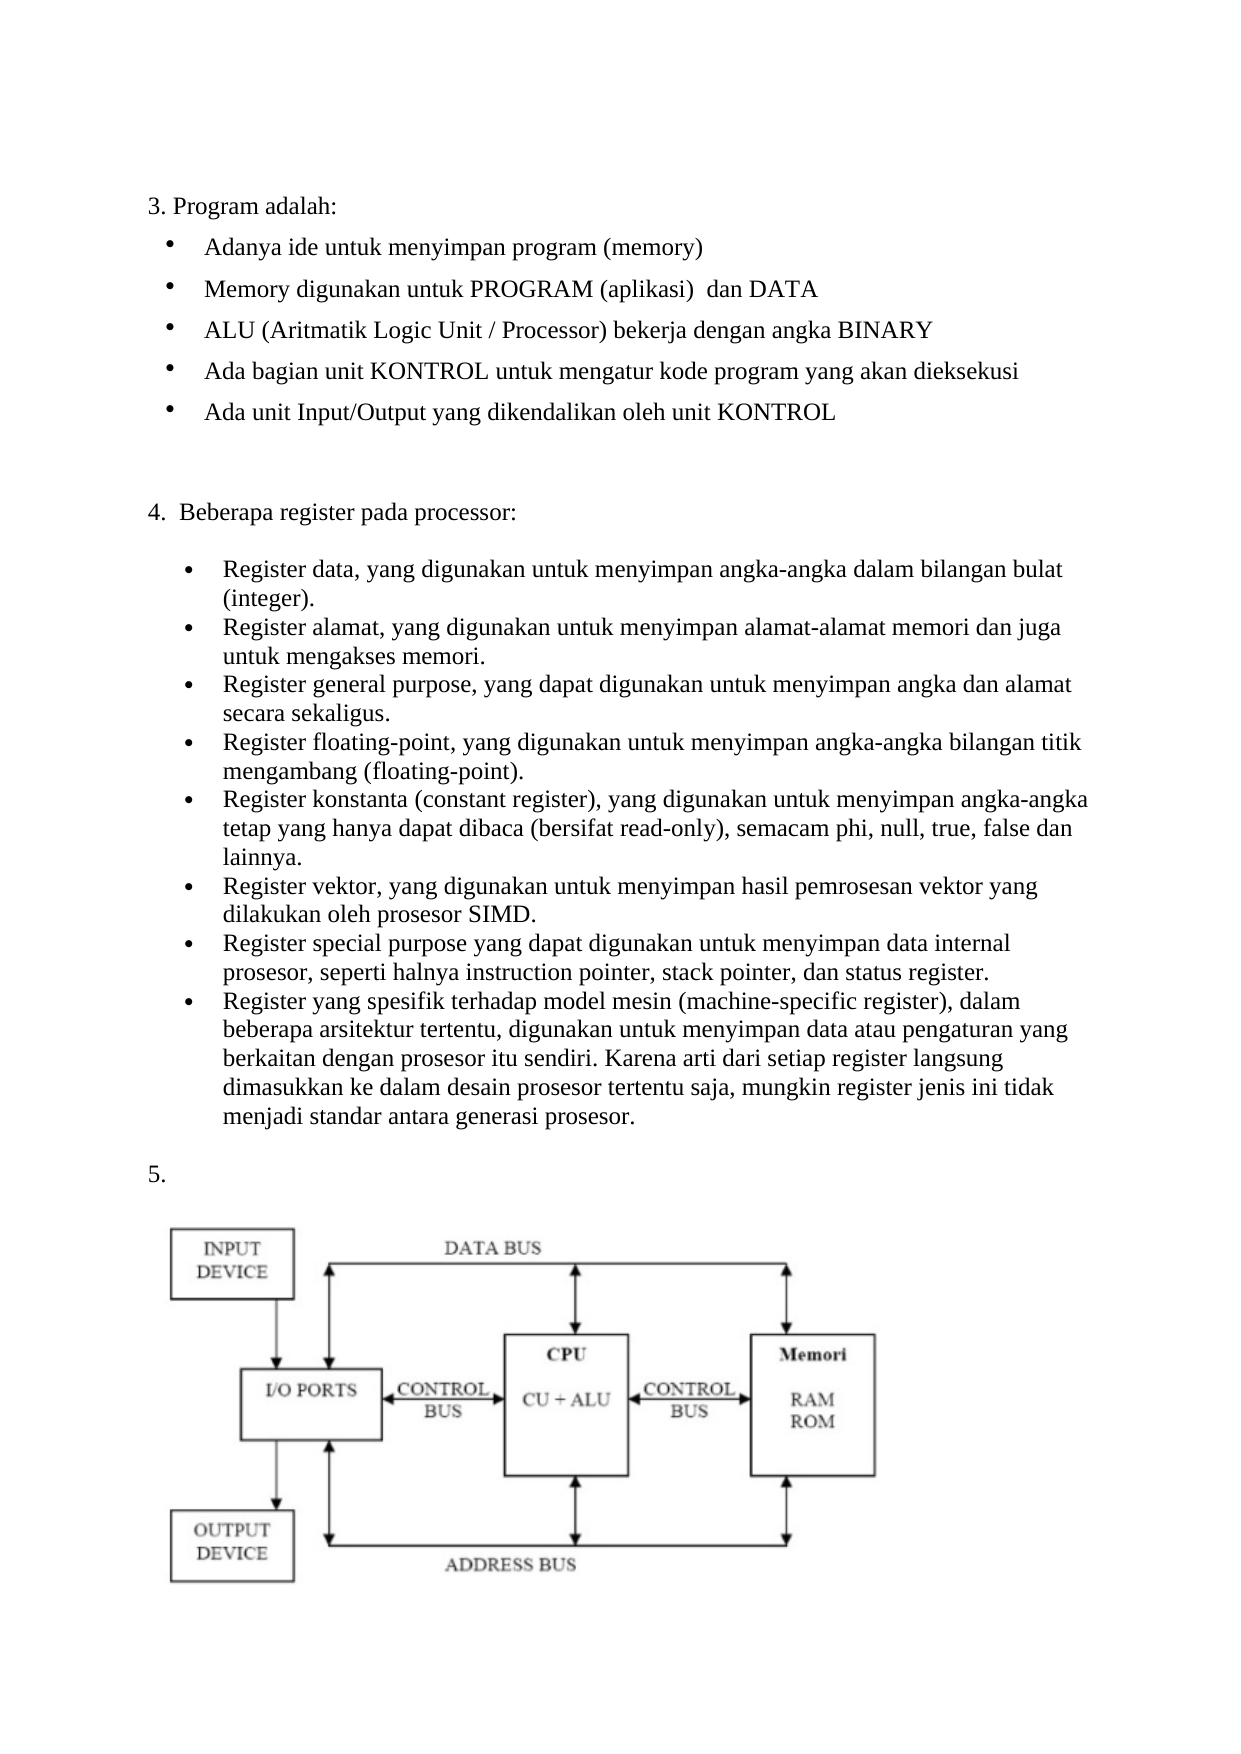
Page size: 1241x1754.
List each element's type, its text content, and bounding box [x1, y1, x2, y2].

list Register yang spesifik terhadap model mesin (machine-specific register), dalam beberapa arsitektur tertentu, digunakan untuk menyimpan data atau pengaturan yang berkaitan dengan prosesor itu sendiri. Karena arti dari setiap register langsung dimasukkan ke dalam desain prosesor tertentu saja, mungkin register jenis ini tidak menjadi standar antara generasi prosesor. [185, 986, 1090, 1129]
list Adanya ide untuk menyimpan program (memory) [166, 232, 1090, 261]
text 4. Beberapa register pada processor: [148, 497, 1090, 525]
list Register general purpose, yang dapat digunakan untuk menyimpan angka dan alamat secara sekaligus. [185, 669, 1090, 727]
text 3. Program adalah: [148, 191, 1090, 220]
list Register floating-point, yang digunakan untuk menyimpan angka-angka bilangan titik mengambang (floating-point). [185, 727, 1090, 784]
list Ada bagian unit KONTROL untuk mengatur kode program yang akan dieksekusi [166, 356, 1090, 385]
text 5. [148, 1159, 1090, 1187]
list Memory digunakan untuk PROGRAM (aplikasi) dan DATA [166, 274, 1090, 302]
list Register special purpose yang dapat digunakan untuk menyimpan data internal prosesor, seperti halnya instruction pointer, stack pointer, dan status register. [185, 928, 1090, 986]
list Register vektor, yang digunakan untuk menyimpan hasil pemrosesan vektor yang dilakukan oleh prosesor SIMD. [185, 871, 1090, 928]
list Register data, yang digunakan untuk menyimpan angka-angka dalam bilangan bulat (integer). [185, 554, 1090, 612]
picture [153, 1216, 888, 1593]
list Register alamat, yang digunakan untuk menyimpan alamat-alamat memori dan juga untuk mengakses memori. [185, 612, 1090, 669]
list Register konstanta (constant register), yang digunakan untuk menyimpan angka-angka tetap yang hanya dapat dibaca (bersifat read-only), semacam phi, null, true, false dan lainnya. [185, 784, 1090, 871]
list Ada unit Input/Output yang dikendalikan oleh unit KONTROL [166, 397, 1090, 426]
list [166, 315, 1090, 344]
